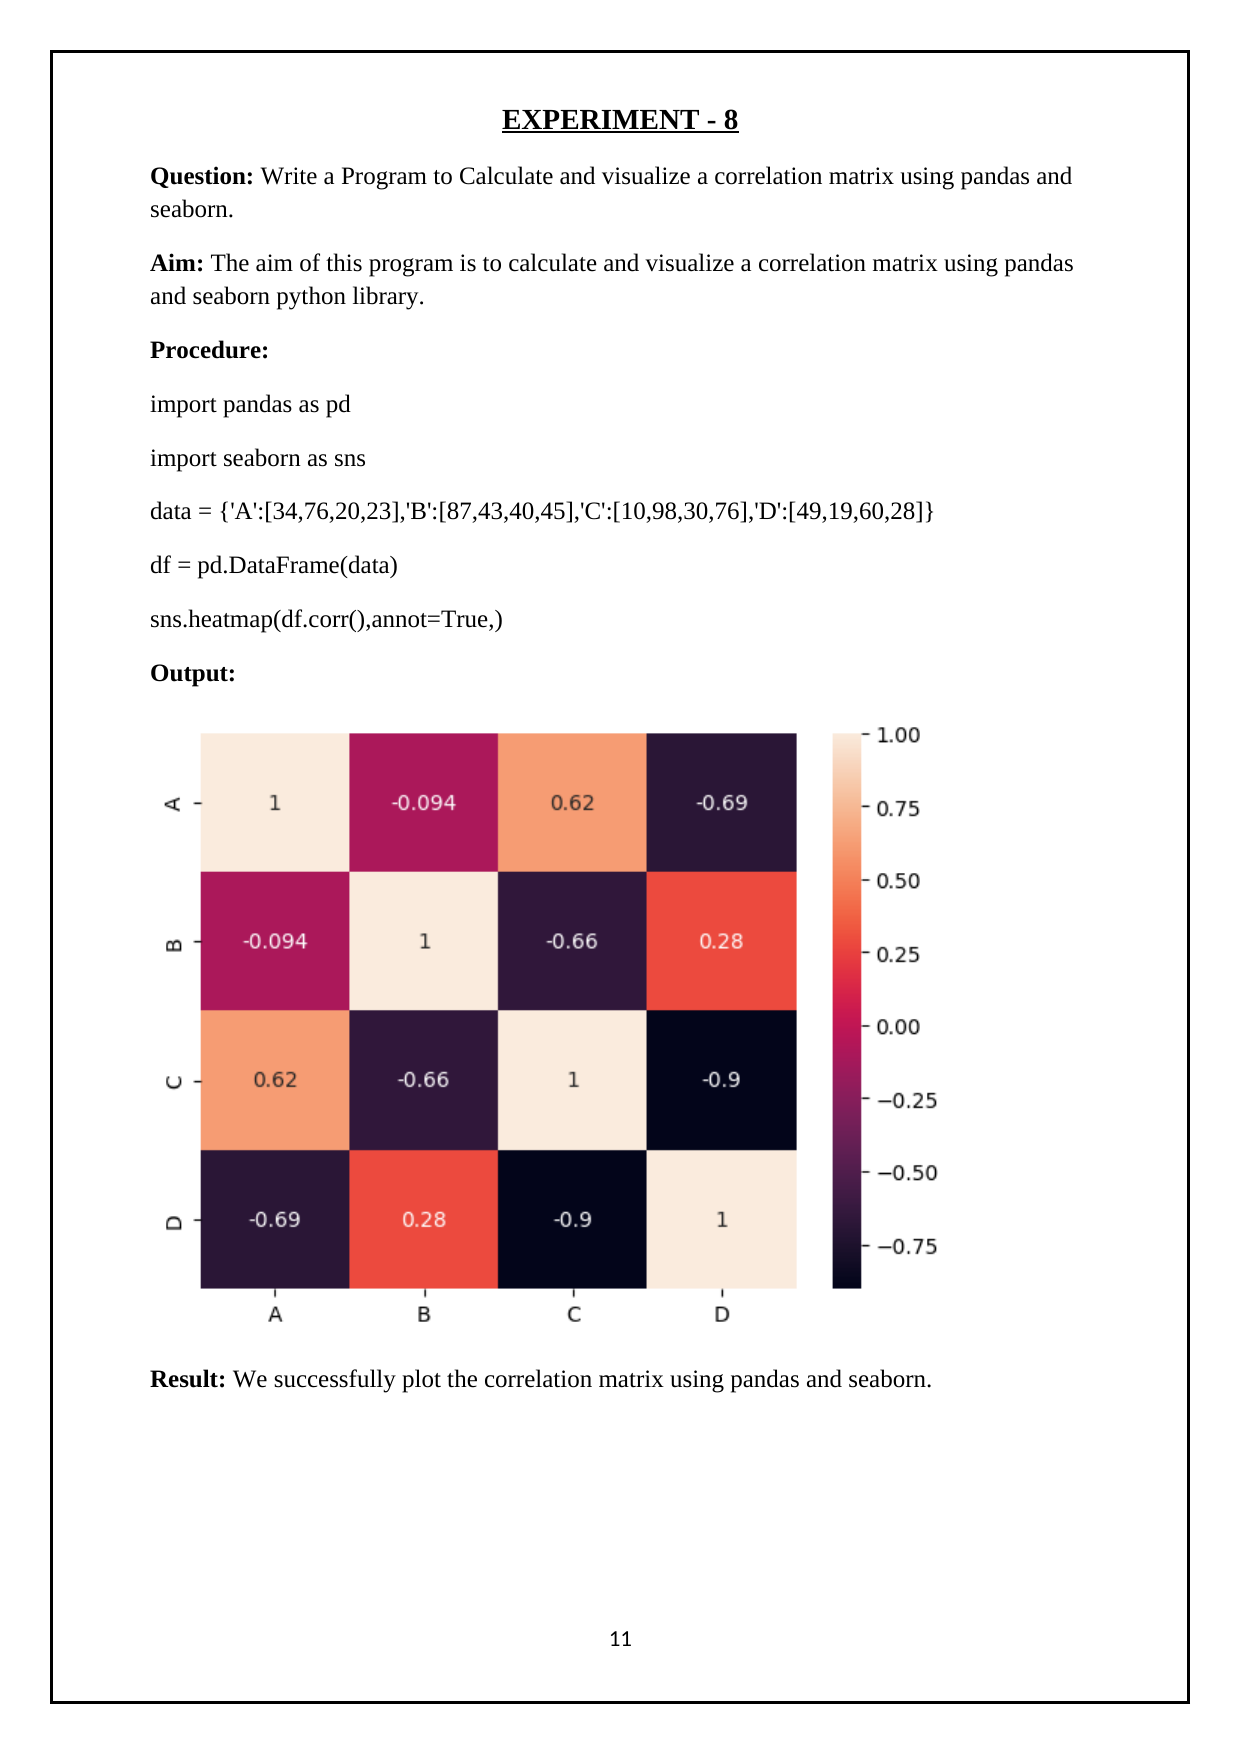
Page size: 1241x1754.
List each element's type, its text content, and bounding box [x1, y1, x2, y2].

text Aim: The aim of this program is to calculate and visualize a correlation matrix using pandas and seaborn python library. [150, 248, 1090, 310]
text EXPERIMENT - 8 [150, 102, 1090, 135]
text Result: We successfully plot the correlation matrix using pandas and seaborn. [150, 1364, 1090, 1393]
text import seaborn as sns [150, 443, 1090, 471]
text sns.heatmap(df.corr(),annot=True,) [150, 604, 1090, 633]
text Output: [150, 658, 1090, 687]
text Question: Write a Program to Calculate and visualize a correlation matrix using pandas and seaborn. [150, 161, 1090, 223]
text df = pd.DataFrame(data) [150, 550, 1090, 579]
text data = {'A':[34,76,20,23],'B':[87,43,40,45],'C':[10,98,30,76],'D':[49,19,60,28]} [150, 496, 1090, 525]
text import pandas as pd [150, 389, 1090, 417]
text Procedure: [150, 335, 1090, 364]
picture [150, 711, 953, 1340]
